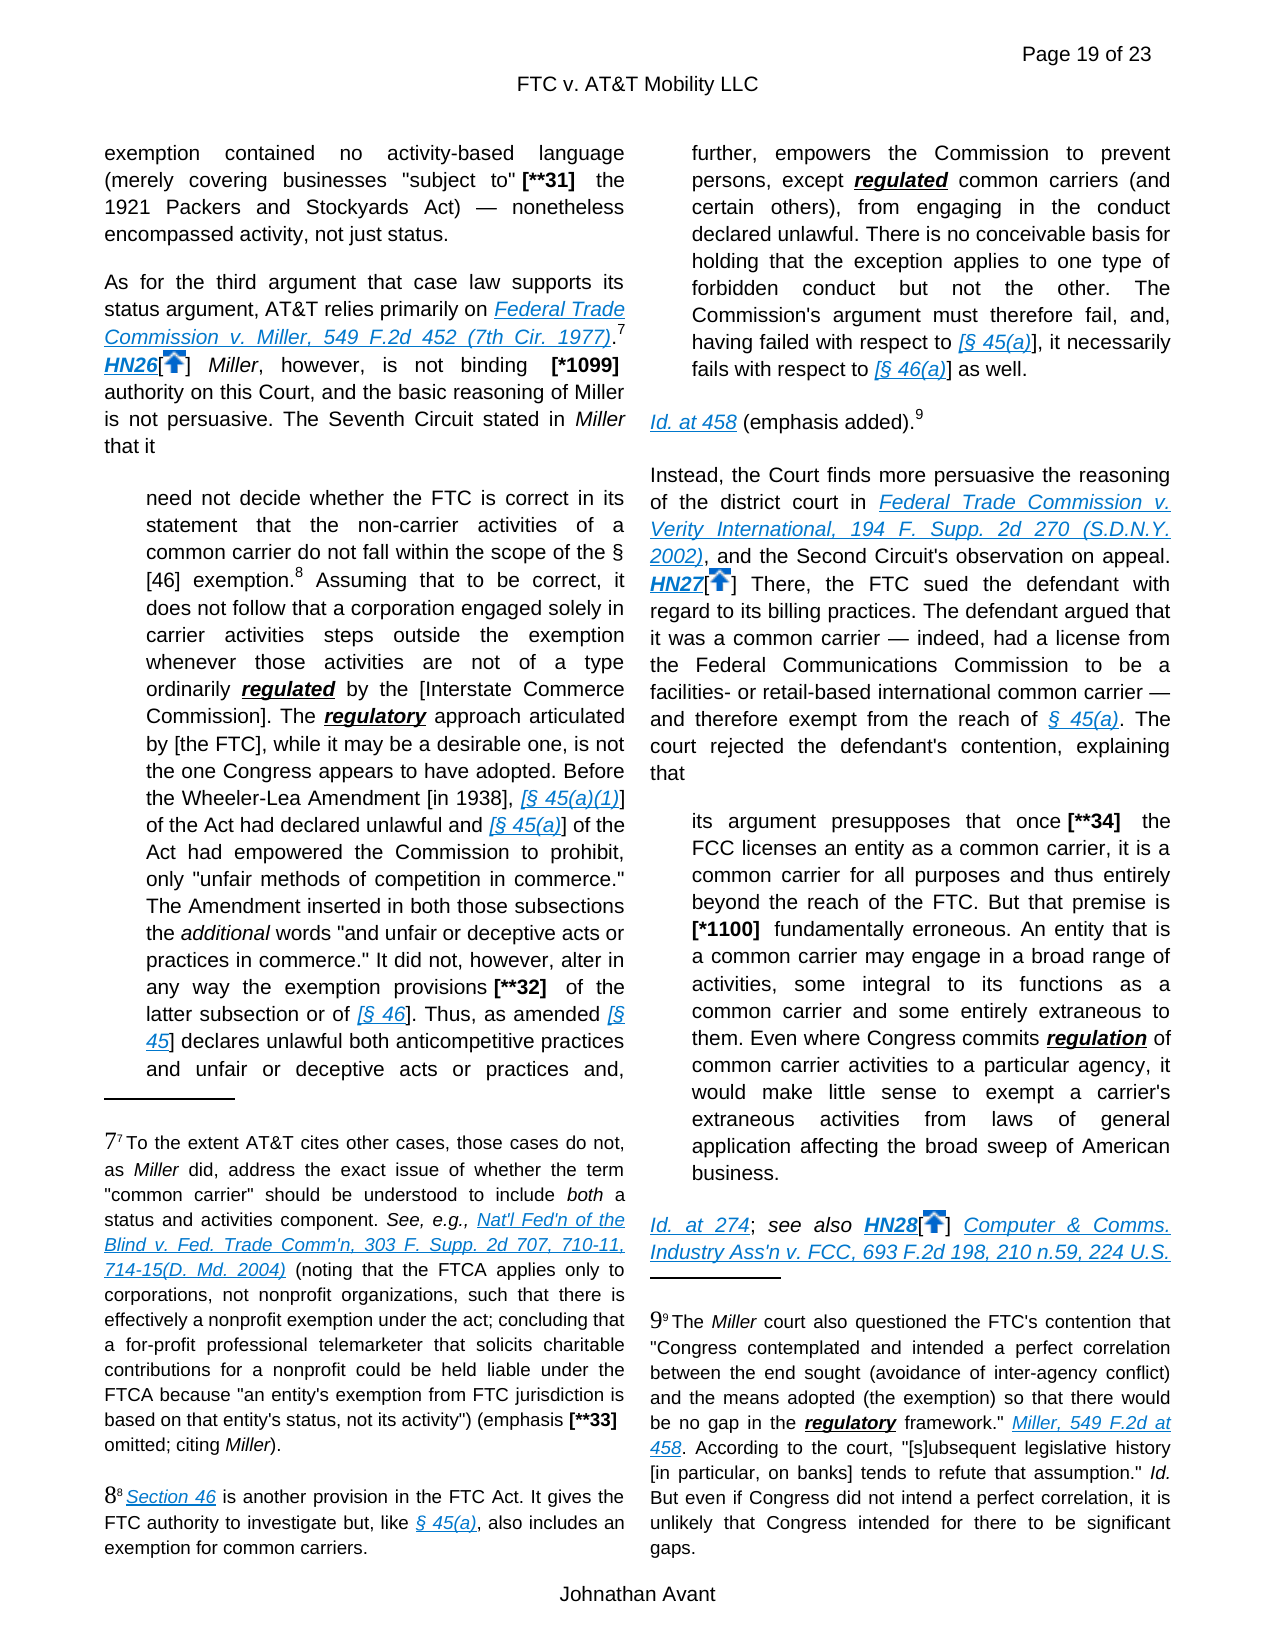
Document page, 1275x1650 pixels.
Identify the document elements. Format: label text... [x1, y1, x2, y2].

text Instead, the Court finds more persuasive the reasoning of the district court in Federal Trade Commission v. Verity International, 194 F. Supp. 2d 270 (S.D.N.Y. 2002), and the Second Circuit's observation on appeal. HN27[] There, the FTC sued the defendant with regard to its billing practices. The defendant argued that it was a common carrier — indeed, had a license from the Federal Communications Commission to be a facilities- or retail-based international common carrier — and therefore exempt from the reach of § 45(a). The court rejected the defendant's contention, explaining that [650, 539, 1171, 785]
picture [163, 350, 186, 373]
text Instead, the Court finds more persuasive the reasoning of the district court in Federal Trade Commission v. Verity International, 194 F. Supp. 2d 270 (S.D.N.Y. 2002), and the Second Circuit's observation on appeal. HN27[] There, the FTC sued the defendant with regard to its billing practices. The defendant argued that it was a common carrier — indeed, had a license from the Federal Communications Commission to be a facilities- or retail-based international common carrier — and therefore exempt from the reach of § 45(a). The court rejected the defendant's contention, explaining that [650, 460, 1171, 538]
picture [709, 568, 731, 591]
text As for the third argument that case law supports its status argument, AT&T relies primarily on Federal Trade Commission v. Miller, 549 F.2d 452 (7th Cir. 1977).7 HN26[] Miller, however, is not binding [*1099] authority on this Court, and the basic reasoning of Miller is not persuasive. The Seventh Circuit stated in Miller that it [104, 267, 625, 458]
text need not decide whether the FTC is correct in its statement that the non-carrier activities of a common carrier do not fall within the scope of the § [46] exemption.8 Assuming that to be correct, it does not follow that a corporation engaged solely in carrier activities steps outside the exemption whenever those activities are not of a type ordinarily regulated by the [Interstate Commerce Commission]. The regulatory approach articulated by [the FTC], while it may be a desirable one, is not the one Congress appears to have adopted. Before the Wheeler-Lea Amendment [in 1938], [§ 45(a)(1)] of the Act had declared unlawful and [§ 45(a)] of the Act had empowered the Commission to prohibit, only "unfair methods of competition in commerce." The Amendment inserted in both those subsections the additional words "and unfair or deceptive acts or practices in commerce." It did not, however, alter in any way the exemption provisions [**32] of the latter subsection or of [§ 46]. Thus, as amended [§ 45] declares unlawful both anticompetitive practices and unfair or deceptive acts or practices and, further, empowers the Commission to prevent persons, except regulated common carriers (and certain others), from engaging in the conduct declared unlawful. There is no conceivable basis for holding that the exception applies to one type of forbidden conduct but not the other. The Commission's argument must therefore fail, and, having failed with respect to [§ 45(a)], it necessarily fails with respect to [§ 46(a)] as well. [146, 483, 625, 1080]
text its argument presupposes that once [**34] the FCC licenses an entity as a common carrier, it is a common carrier for all purposes and thus entirely beyond the reach of the FTC. But that premise is [*1100] fundamentally erroneous. An entity that is a common carrier may engage in a broad range of activities, some integral to its functions as a common carrier and some entirely extraneous to them. Even where Congress commits regulation of common carrier activities to a particular agency, it would make little sense to exempt a carrier's extraneous activities from laws of general application affecting the broad sweep of American business. [692, 806, 1171, 1185]
text need not decide whether the FTC is correct in its statement that the non-carrier activities of a common carrier do not fall within the scope of the § [46] exemption.8 Assuming that to be correct, it does not follow that a corporation engaged solely in carrier activities steps outside the exemption whenever those activities are not of a type ordinarily regulated by the [Interstate Commerce Commission]. The regulatory approach articulated by [the FTC], while it may be a desirable one, is not the one Congress appears to have adopted. Before the Wheeler-Lea Amendment [in 1938], [§ 45(a)(1)] of the Act had declared unlawful and [§ 45(a)] of the Act had empowered the Commission to prohibit, only "unfair methods of competition in commerce." The Amendment inserted in both those subsections the additional words "and unfair or deceptive acts or practices in commerce." It did not, however, alter in any way the exemption provisions [**32] of the latter subsection or of [§ 46]. Thus, as amended [§ 45] declares unlawful both anticompetitive practices and unfair or deceptive acts or practices and, further, empowers the Commission to prevent persons, except regulated common carriers (and certain others), from engaging in the conduct declared unlawful. There is no conceivable basis for holding that the exception applies to one type of forbidden conduct but not the other. The Commission's argument must therefore fail, and, having failed with respect to [§ 45(a)], it necessarily fails with respect to [§ 46(a)] as well. [692, 137, 1171, 381]
text Id. at 458 (emphasis added).9 [650, 406, 1171, 435]
picture [923, 1210, 946, 1233]
